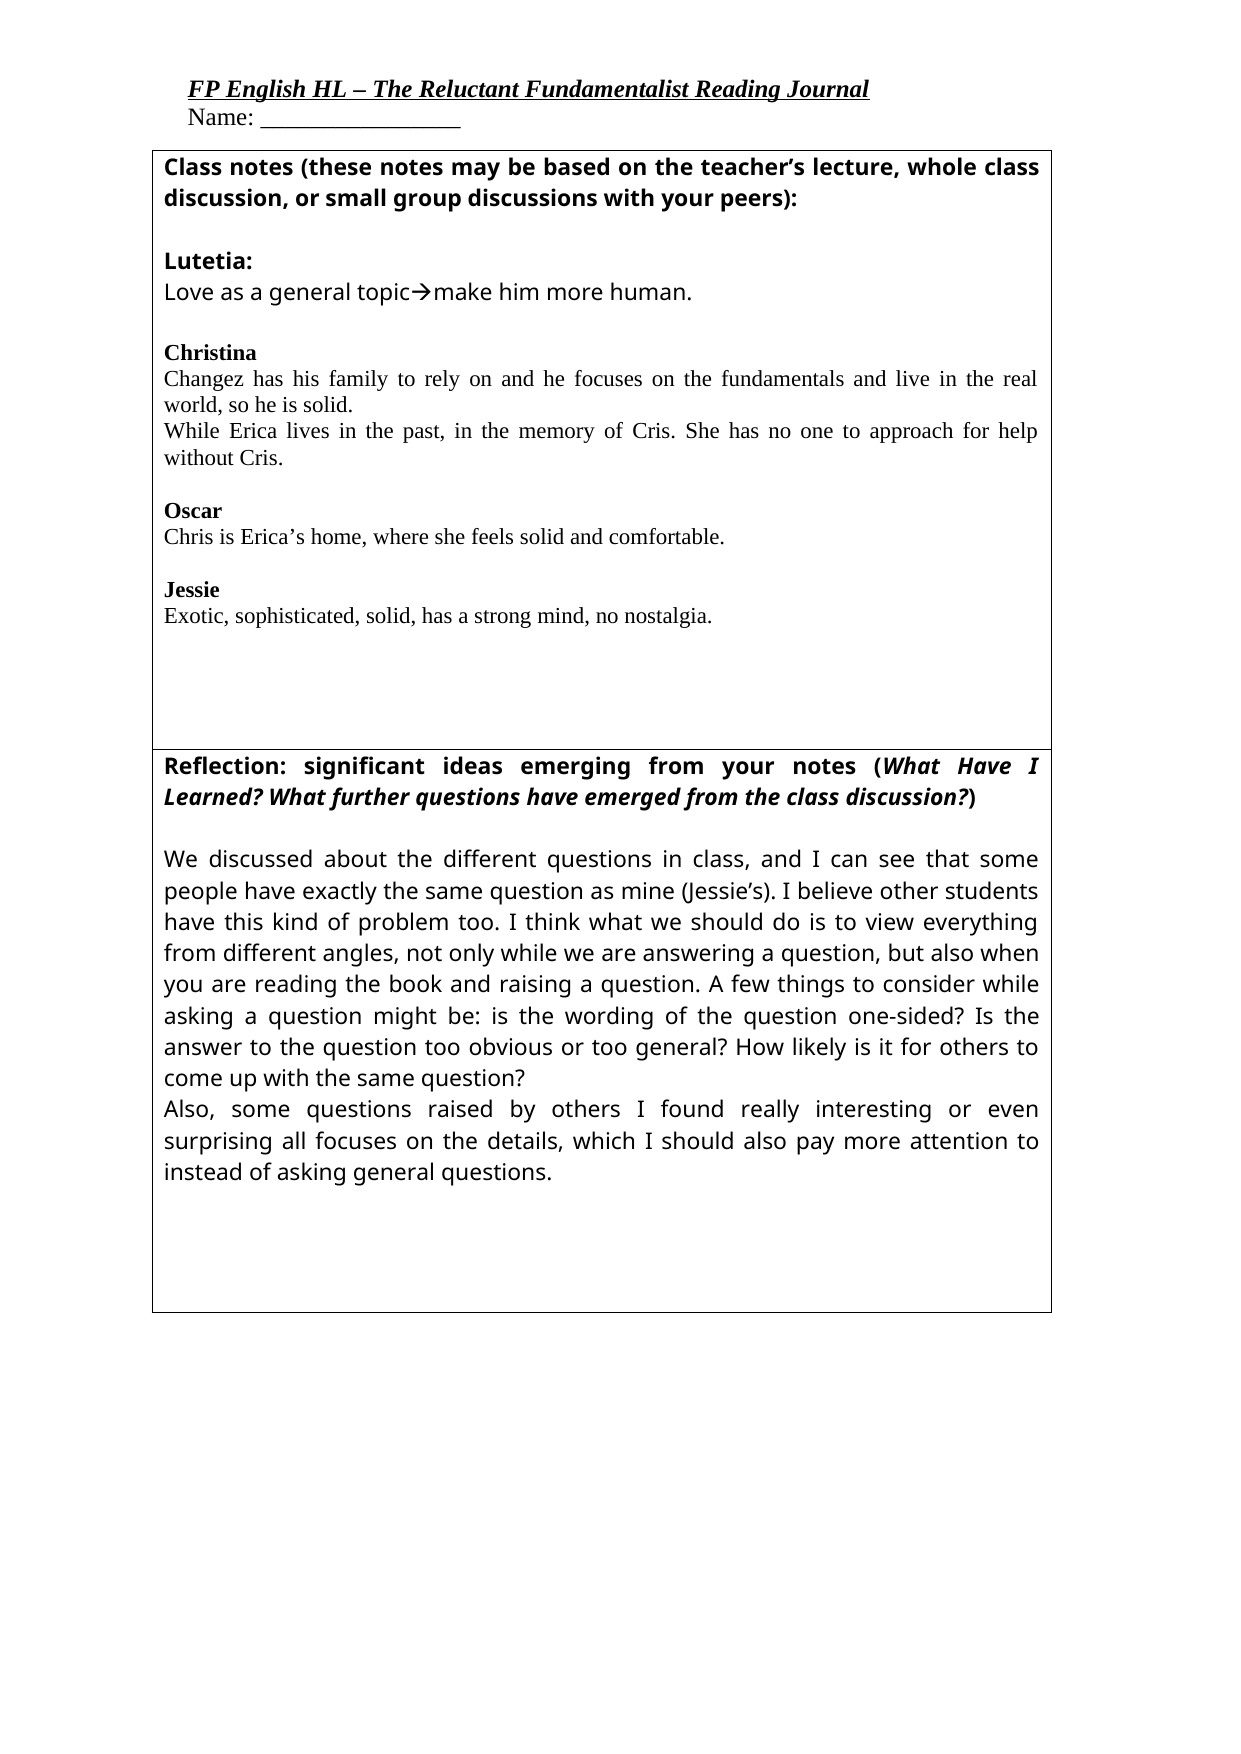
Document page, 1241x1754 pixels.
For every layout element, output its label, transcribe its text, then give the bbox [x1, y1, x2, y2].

table_cell Reflection: significant ideas emerging from your notes (What Have I Learned? What further questions have emerged from the class discussion?) We discussed about the different questions in class, and I can see that some people have exactly the same question as mine (Jessie’s). I believe other students have this kind of problem too. I think what we should do is to view everything from different angles, not only while we are answering a question, but also when you are reading the book and raising a question. A few things to consider while asking a question might be: is the wording of the question one-sided? Is the answer to the question too obvious or too general? How likely is it for others to come up with the same question? Also, some questions raised by others I found really interesting or even surprising all focuses on the details, which I should also pay more attention to instead of asking general questions. [153, 750, 1051, 1312]
table_cell Class notes (these notes may be based on the teacher’s lecture, whole class discussion, or small group discussions with your peers): Lutetia: Love as a general topicmake him more human. Christina Changez has his family to rely on and he focuses on the fundamentals and live in the real world, so he is solid. While Erica lives in the past, in the memory of Cris. She has no one to approach for help without Cris. Oscar Chris is Erica’s home, where she feels solid and comfortable. Jessie Exotic, sophisticated, solid, has a strong mind, no nostalgia. [153, 151, 1051, 748]
